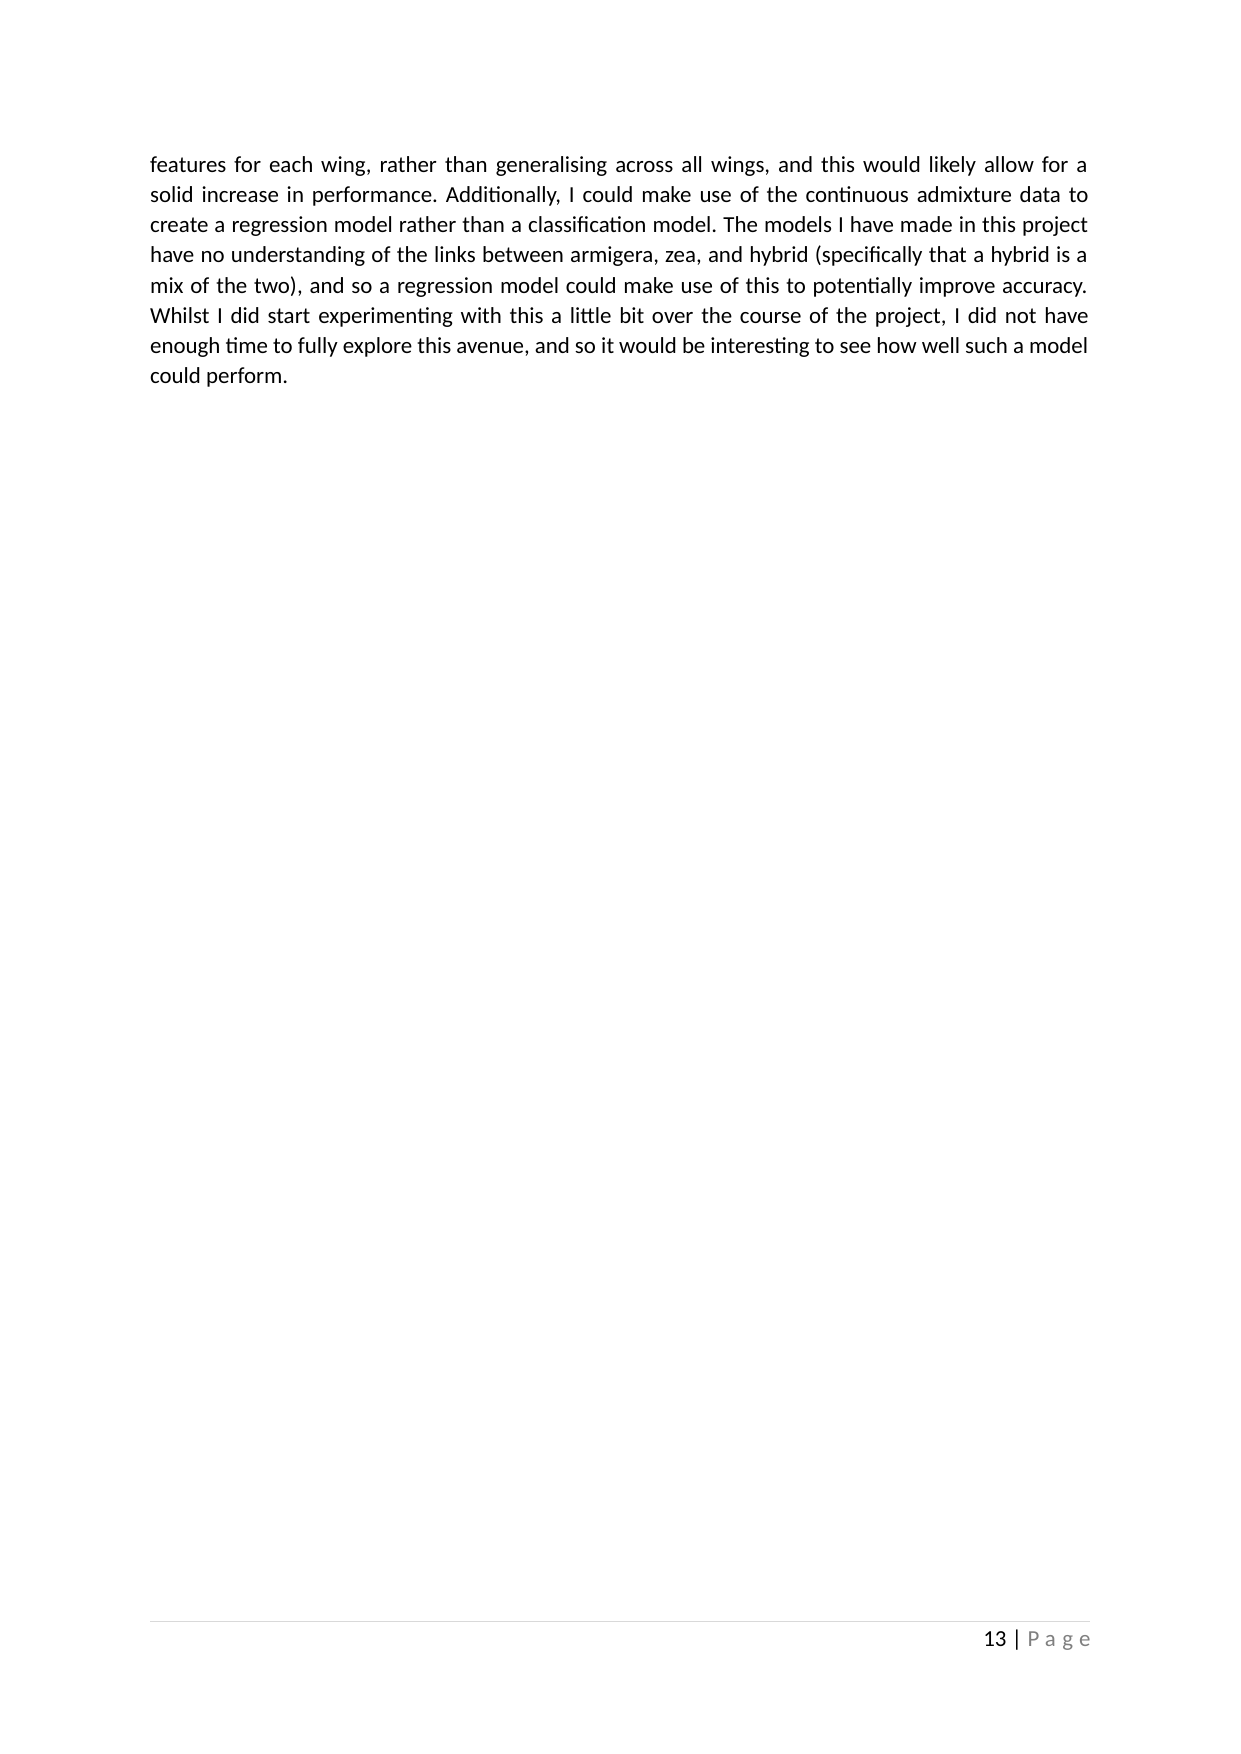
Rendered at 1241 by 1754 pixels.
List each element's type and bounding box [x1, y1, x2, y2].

text [150, 150, 1090, 389]
